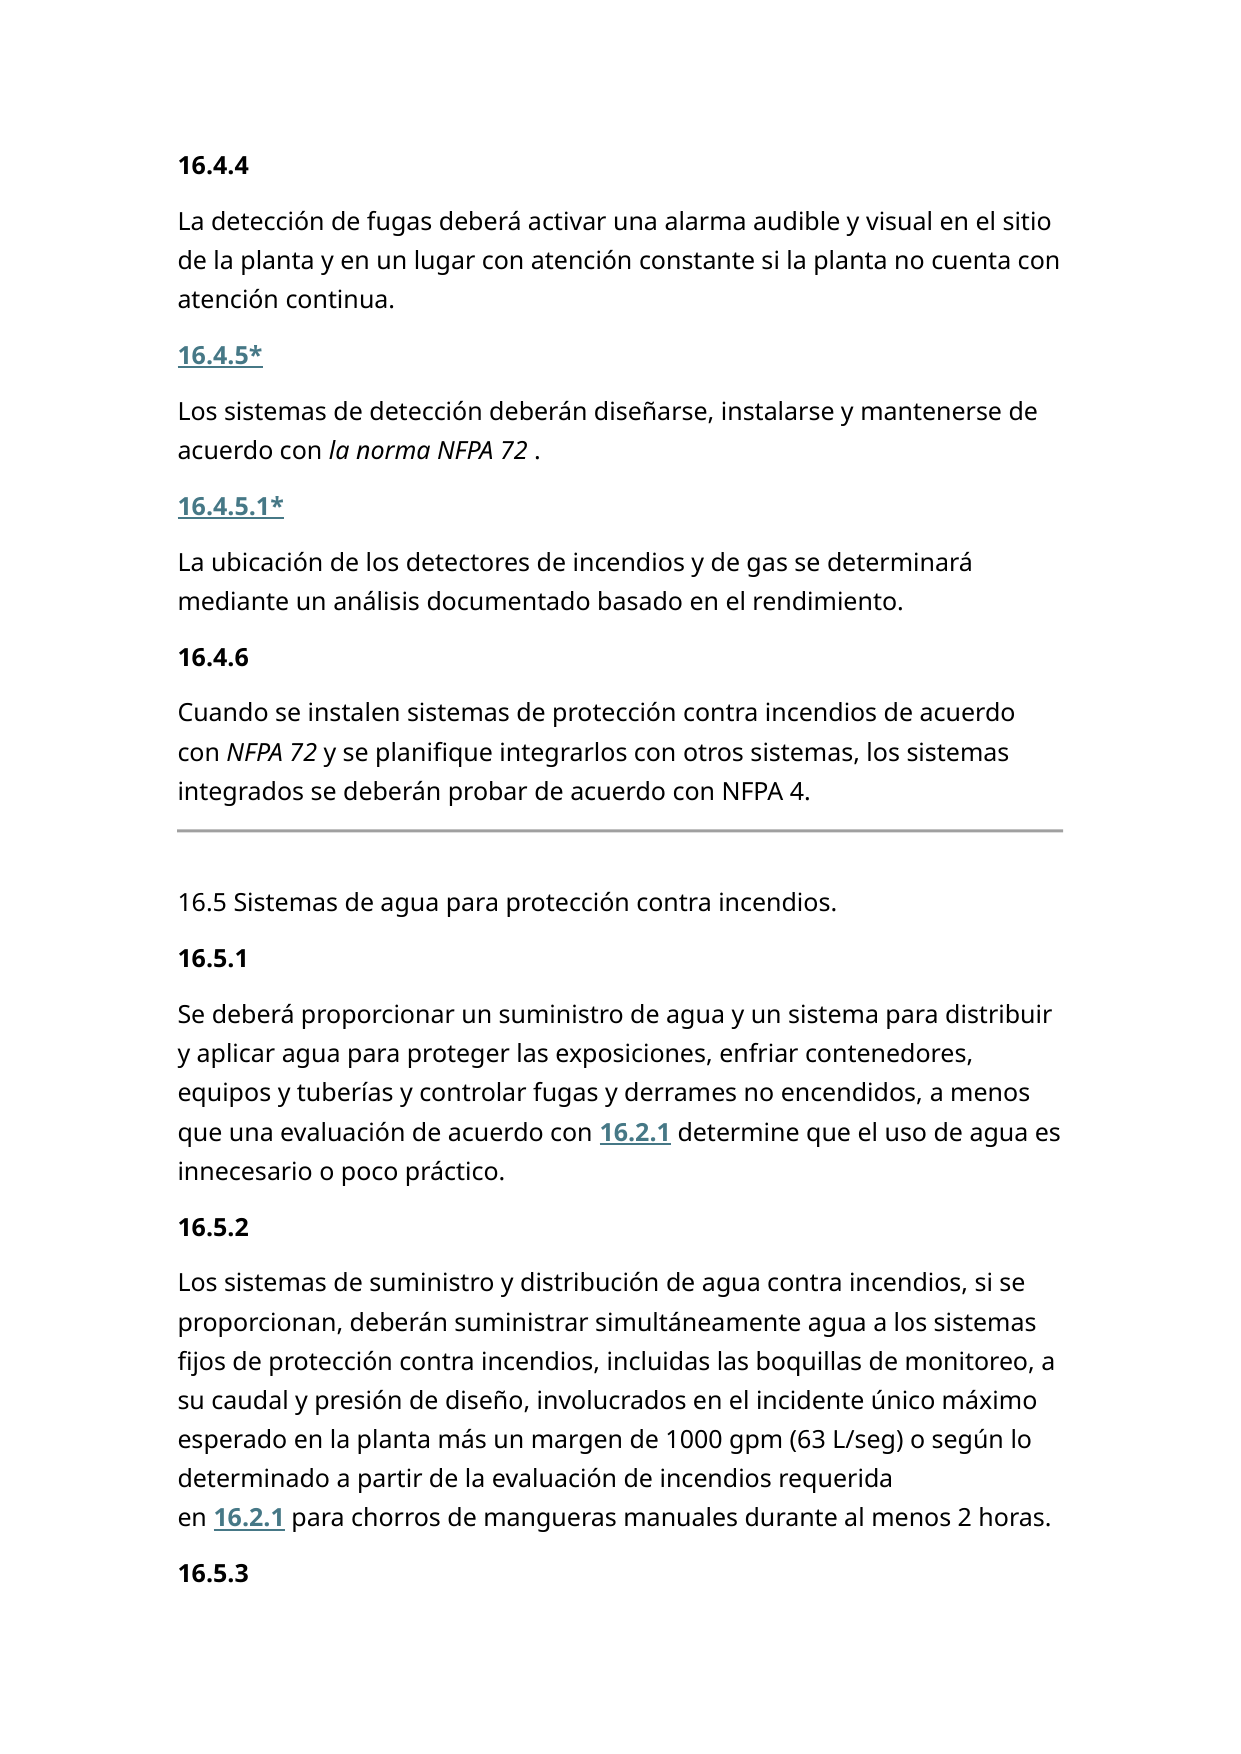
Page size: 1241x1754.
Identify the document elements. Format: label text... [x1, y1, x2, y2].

text Se deberá proporcionar un suministro de agua y un sistema para distribuir y aplicar agua para proteger las exposiciones, enfriar contenedores, equipos y tuberías y controlar fugas y derrames no encendidos, a menos que una evaluación de acuerdo con 16.2.1 determine que el uso de agua es innecesario o poco práctico. [177, 997, 1063, 1187]
text 16.5.3 [177, 1556, 1063, 1590]
text 16.5 Sistemas de agua para protección contra incendios. [177, 885, 1063, 919]
text 16.4.4 [177, 148, 1063, 182]
text 16.5.1 [177, 941, 1063, 975]
text 16.4.5* [177, 338, 1063, 372]
text 16.4.6 [177, 639, 1063, 673]
text 16.4.5.1* [177, 488, 1063, 522]
text Los sistemas de suministro y distribución de agua contra incendios, si se proporcionan, deberán suministrar simultáneamente agua a los sistemas fijos de protección contra incendios, incluidas las boquillas de monitoreo, a su caudal y presión de diseño, involucrados en el incidente único máximo esperado en la planta más un margen de 1000 gpm (63 L/seg) o según lo determinado a partir de la evaluación de incendios requerida en 16.2.1 para chorros de mangueras manuales durante al menos 2 horas. [177, 1265, 1063, 1534]
text La ubicación de los detectores de incendios y de gas se determinará mediante un análisis documentado basado en el rendimiento. [177, 544, 1063, 617]
text Cuando se instalen sistemas de protección contra incendios de acuerdo con NFPA 72 y se planifique integrarlos con otros sistemas, los sistemas integrados se deberán probar de acuerdo con NFPA 4. [177, 695, 1063, 807]
text La detección de fugas deberá activar una alarma audible y visual en el sitio de la planta y en un lugar con atención constante si la planta no cuenta con atención continua. [177, 203, 1063, 316]
text Los sistemas de detección deberán diseñarse, instalarse y mantenerse de acuerdo con la norma NFPA 72 . [177, 393, 1063, 467]
text 16.5.2 [177, 1209, 1063, 1243]
